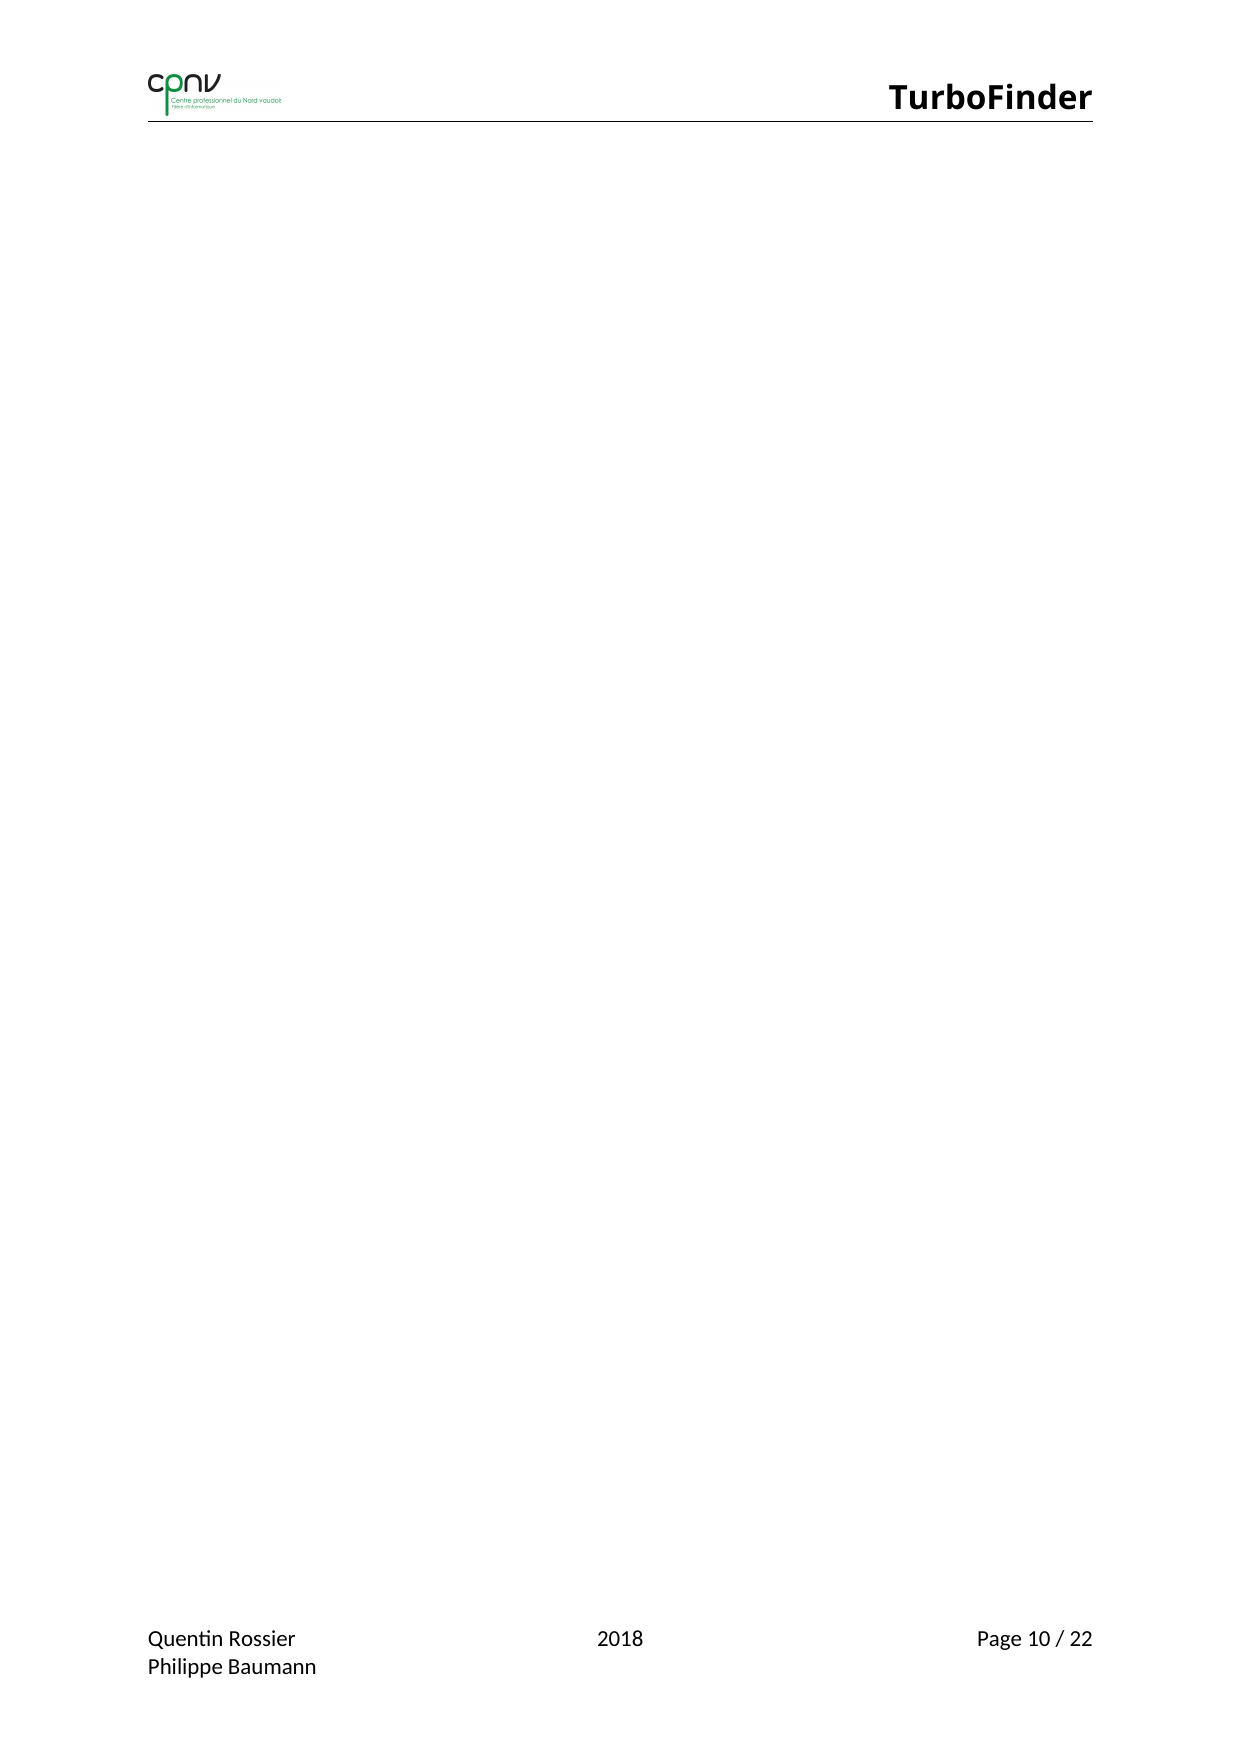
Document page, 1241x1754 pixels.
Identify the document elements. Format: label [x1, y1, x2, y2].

picture [148, 74, 282, 116]
